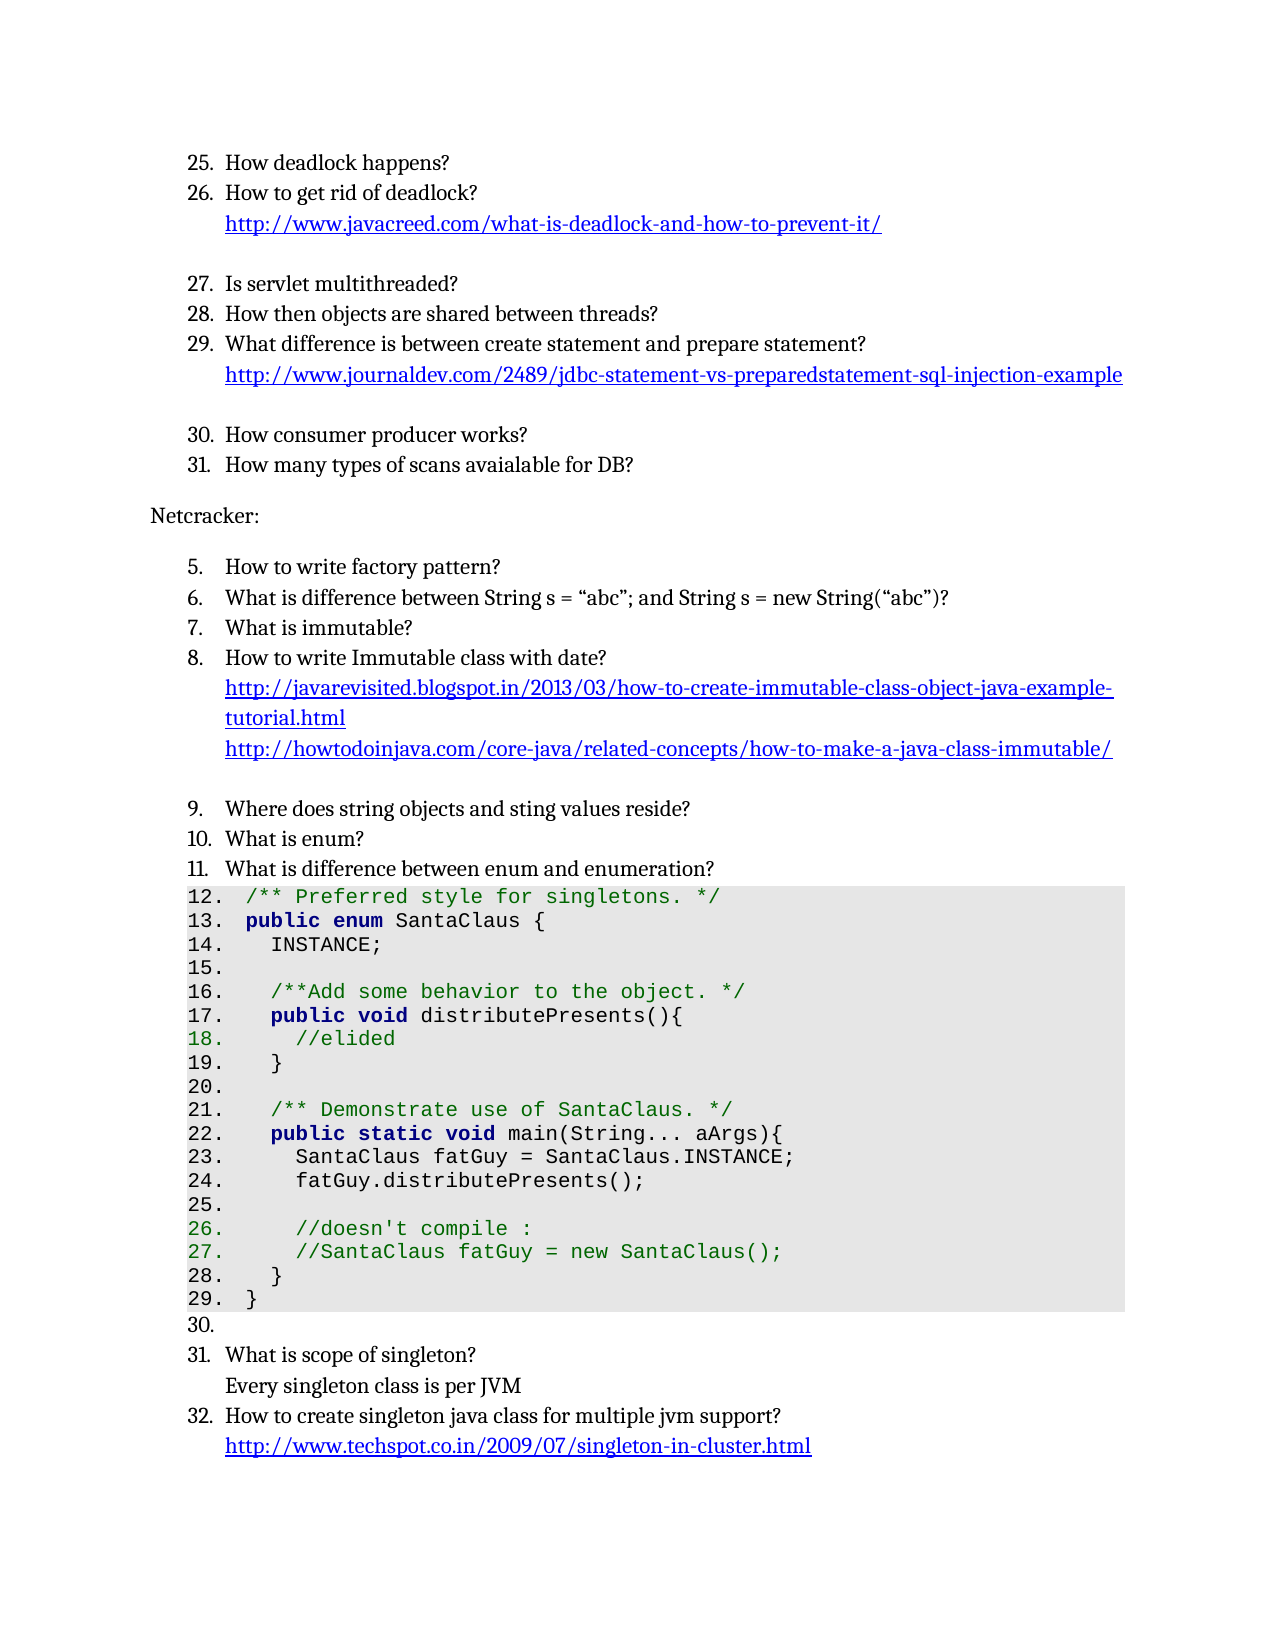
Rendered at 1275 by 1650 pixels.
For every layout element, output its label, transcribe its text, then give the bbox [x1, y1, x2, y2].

list What is scope of singleton? [187, 1342, 1125, 1369]
list Where does string objects and sting values reside? [187, 796, 1125, 822]
list How deadlock happens? [187, 150, 1125, 176]
list //elided [187, 1028, 1125, 1052]
list /** Demonstrate use of SantaClaus. */ [187, 1099, 1125, 1123]
list //SantaClaus fatGuy = new SantaClaus(); [187, 1241, 1125, 1265]
list } [187, 1052, 1125, 1076]
list public static void main(String... aArgs){ [187, 1123, 1125, 1147]
list } [187, 1265, 1125, 1288]
list What is difference between String s = “abc”; and String s = new String(“abc”)? [187, 584, 1125, 611]
list /**Add some behavior to the object. */ [187, 981, 1125, 1005]
list http://howtodoinjava.com/core-java/related-concepts/how-to-make-a-java-class-immutable/ [225, 735, 1125, 762]
list http://javarevisited.blogspot.in/2013/03/how-to-create-immutable-class-object-java-example-tutorial.html [225, 675, 1125, 732]
list How to create singleton java class for multiple jvm support? [187, 1403, 1125, 1429]
list How many types of scans avaialable for DB? [187, 452, 1125, 478]
list } [187, 1288, 1125, 1312]
text Netcracker: [150, 503, 1125, 529]
list http://www.techspot.co.in/2009/07/singleton-in-cluster.html [225, 1433, 1125, 1459]
list /** Preferred style for singletons. */ [187, 886, 1125, 910]
list http://www.javacreed.com/what-is-deadlock-and-how-to-prevent-it/ [225, 210, 1125, 237]
list How to write factory pattern? [187, 554, 1125, 581]
list fatGuy.distributePresents(); [187, 1170, 1125, 1194]
list What difference is between create statement and prepare statement? [187, 331, 1125, 358]
list How consumer producer works? [187, 422, 1125, 448]
list INSTANCE; [187, 934, 1125, 957]
list How to write Immutable class with date? [187, 645, 1125, 671]
list What is immutable? [187, 614, 1125, 641]
list How to get rid of deadlock? [187, 180, 1125, 207]
list //doesn't compile : [187, 1217, 1125, 1241]
list public enum SantaClaus { [187, 910, 1125, 934]
list Is servlet multithreaded? [187, 271, 1125, 297]
list http://www.journaldev.com/2489/jdbc-statement-vs-preparedstatement-sql-injection-example [225, 361, 1125, 388]
list Every singleton class is per JVM [225, 1372, 1125, 1399]
list public void distributePresents(){ [187, 1005, 1125, 1028]
list What is enum? [187, 826, 1125, 852]
list What is difference between enum and enumeration? [187, 856, 1125, 883]
list SantaClaus fatGuy = SantaClaus.INSTANCE; [187, 1147, 1125, 1170]
list How then objects are shared between threads? [187, 301, 1125, 327]
